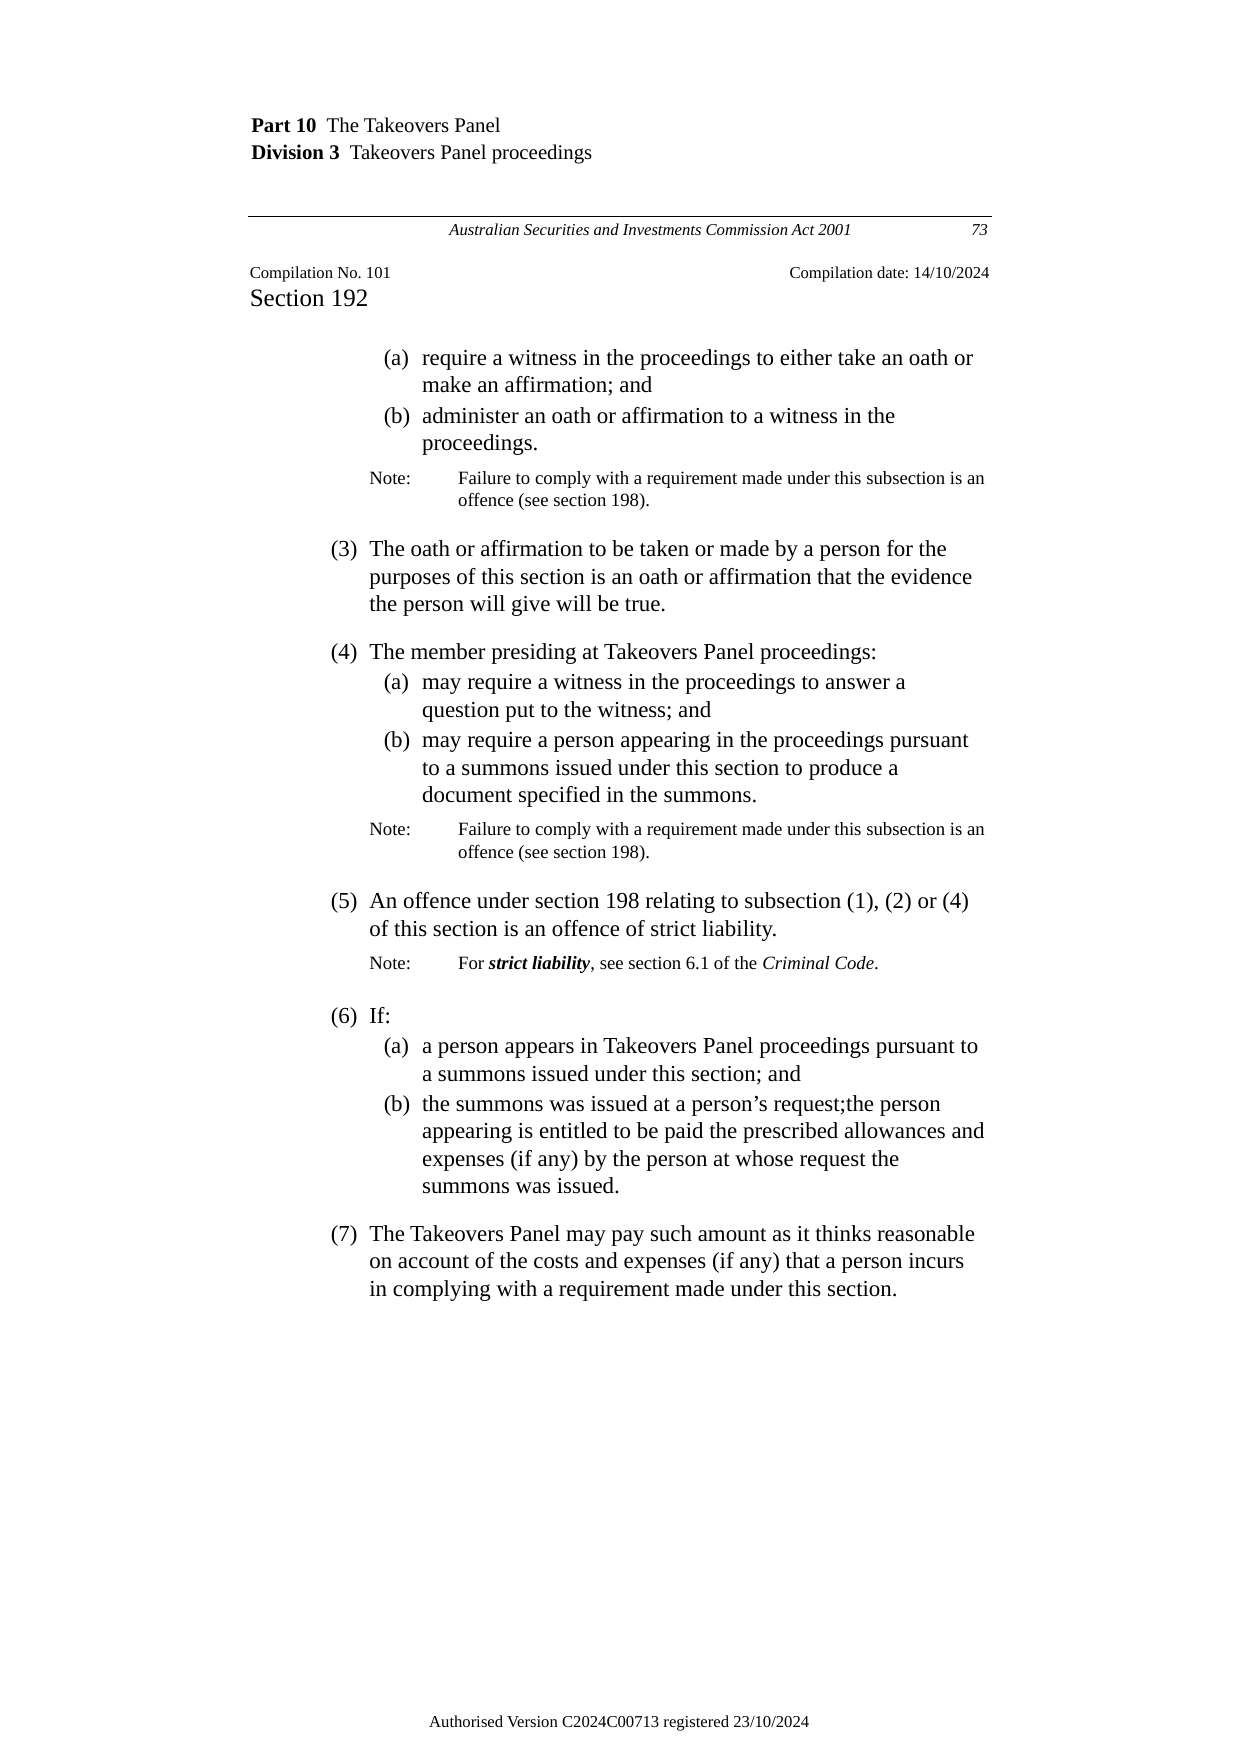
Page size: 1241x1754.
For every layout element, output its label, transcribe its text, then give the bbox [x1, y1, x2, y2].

list administer an oath or affirmation to a witness in the proceedings. [383, 402, 988, 456]
list The oath or affirmation to be taken or made by a person for the purposes of this section is an oath or affirmation that the evidence the person will give will be true. [331, 536, 988, 617]
text Note: For strict liability, see section 6.1 of the Criminal Code. [251, 952, 989, 974]
list The Takeovers Panel may pay such amount as it thinks reasonable on account of the costs and expenses (if any) that a person incurs in complying with a requirement made under this section. [331, 1220, 988, 1301]
text Note: Failure to comply with a requirement made under this subsection is an offence (see section 198). [369, 818, 989, 862]
text Compilation No. 101 Compilation date: 14/10/2024 [249, 262, 989, 282]
list may require a person appearing in the proceedings pursuant to a summons issued under this section to produce a document specified in the summons. [383, 726, 988, 807]
list require a witness in the proceedings to either take an oath or make an affirmation; and [383, 344, 988, 398]
text Australian Securities and Investments Commission Act 2001 73 [251, 191, 991, 239]
list An offence under section 198 relating to subsection (1), (2) or (4) of this section is an offence of strict liability. [331, 887, 988, 941]
list a person appears in Takeovers Panel proceedings pursuant to a summons issued under this section; and [383, 1032, 988, 1086]
list The member presiding at Takeovers Panel proceedings: [331, 638, 988, 664]
list may require a witness in the proceedings to answer a question put to the witness; and [383, 668, 988, 722]
list the summons was issued at a person’s request;the person appearing is entitled to be paid the prescribed allowances and expenses (if any) by the person at whose request the summons was issued. [383, 1090, 988, 1198]
list If: [331, 1002, 988, 1028]
text Section 192 [249, 283, 989, 312]
text Note: Failure to comply with a requirement made under this subsection is an offence (see section 198). [369, 467, 989, 510]
